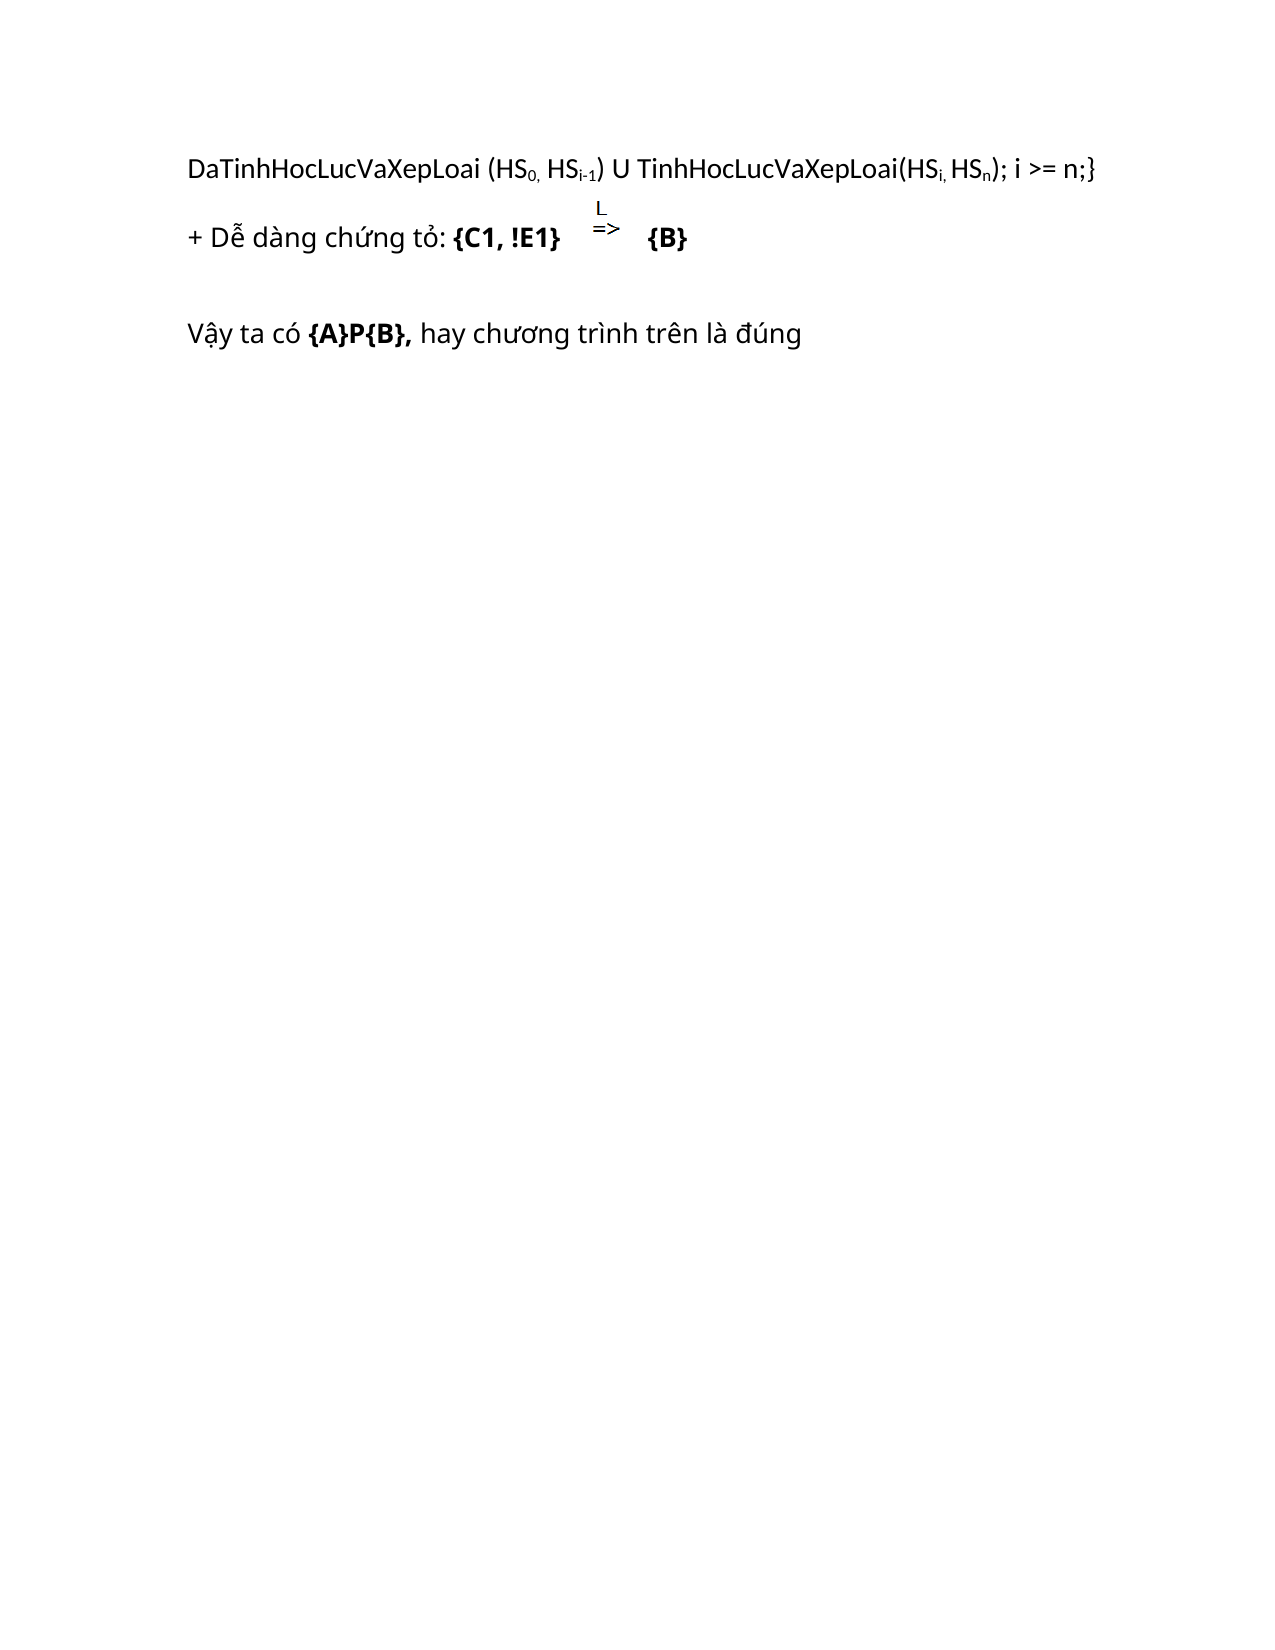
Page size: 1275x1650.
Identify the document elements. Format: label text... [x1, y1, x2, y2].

text Vậy ta có {A}P{B}, hay chương trình trên là đúng [187, 275, 1125, 351]
picture [560, 188, 648, 248]
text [187, 150, 1125, 255]
